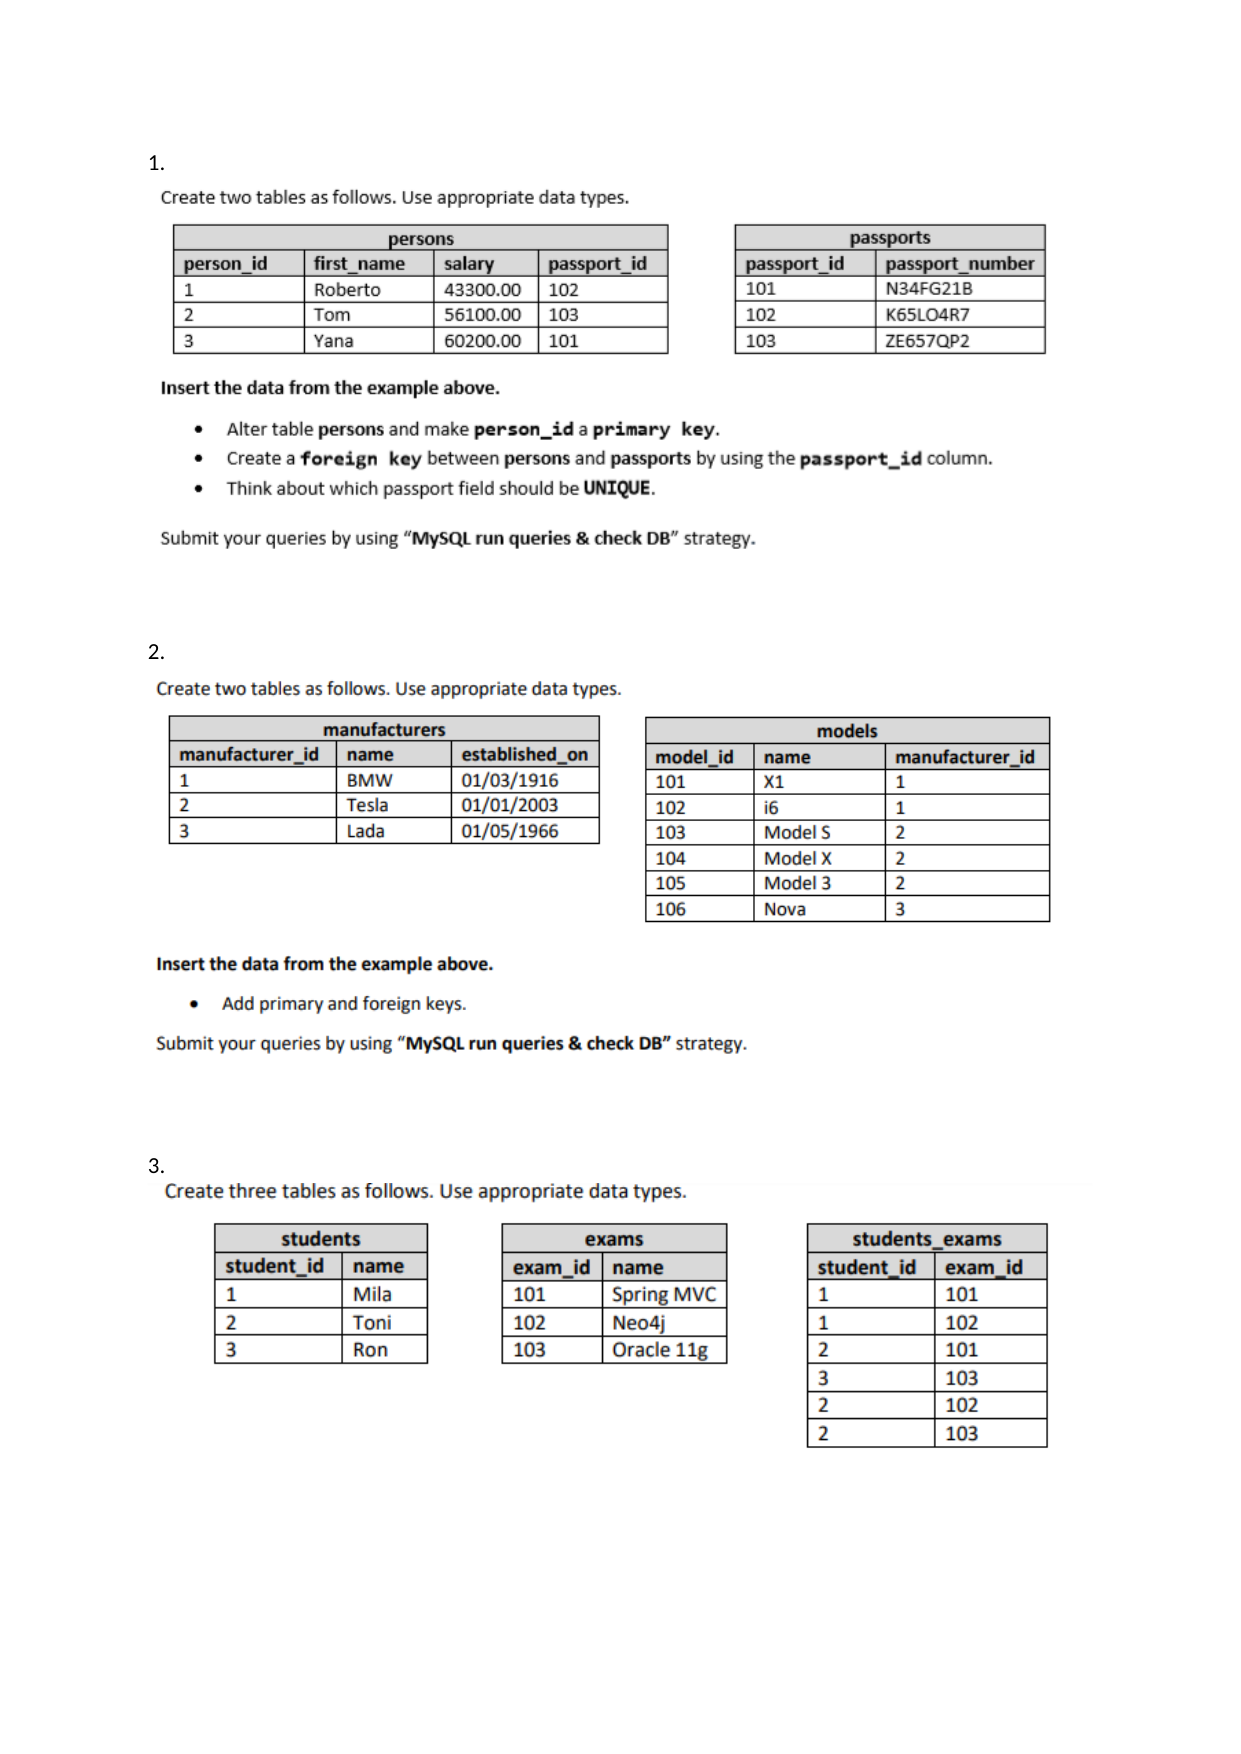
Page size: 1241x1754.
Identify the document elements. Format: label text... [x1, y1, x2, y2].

picture [147, 1183, 1093, 1469]
text 2. [148, 637, 1093, 669]
picture [147, 669, 1093, 1073]
text 3. [148, 1151, 1093, 1183]
picture [147, 179, 1093, 560]
text 1. [148, 148, 1093, 179]
